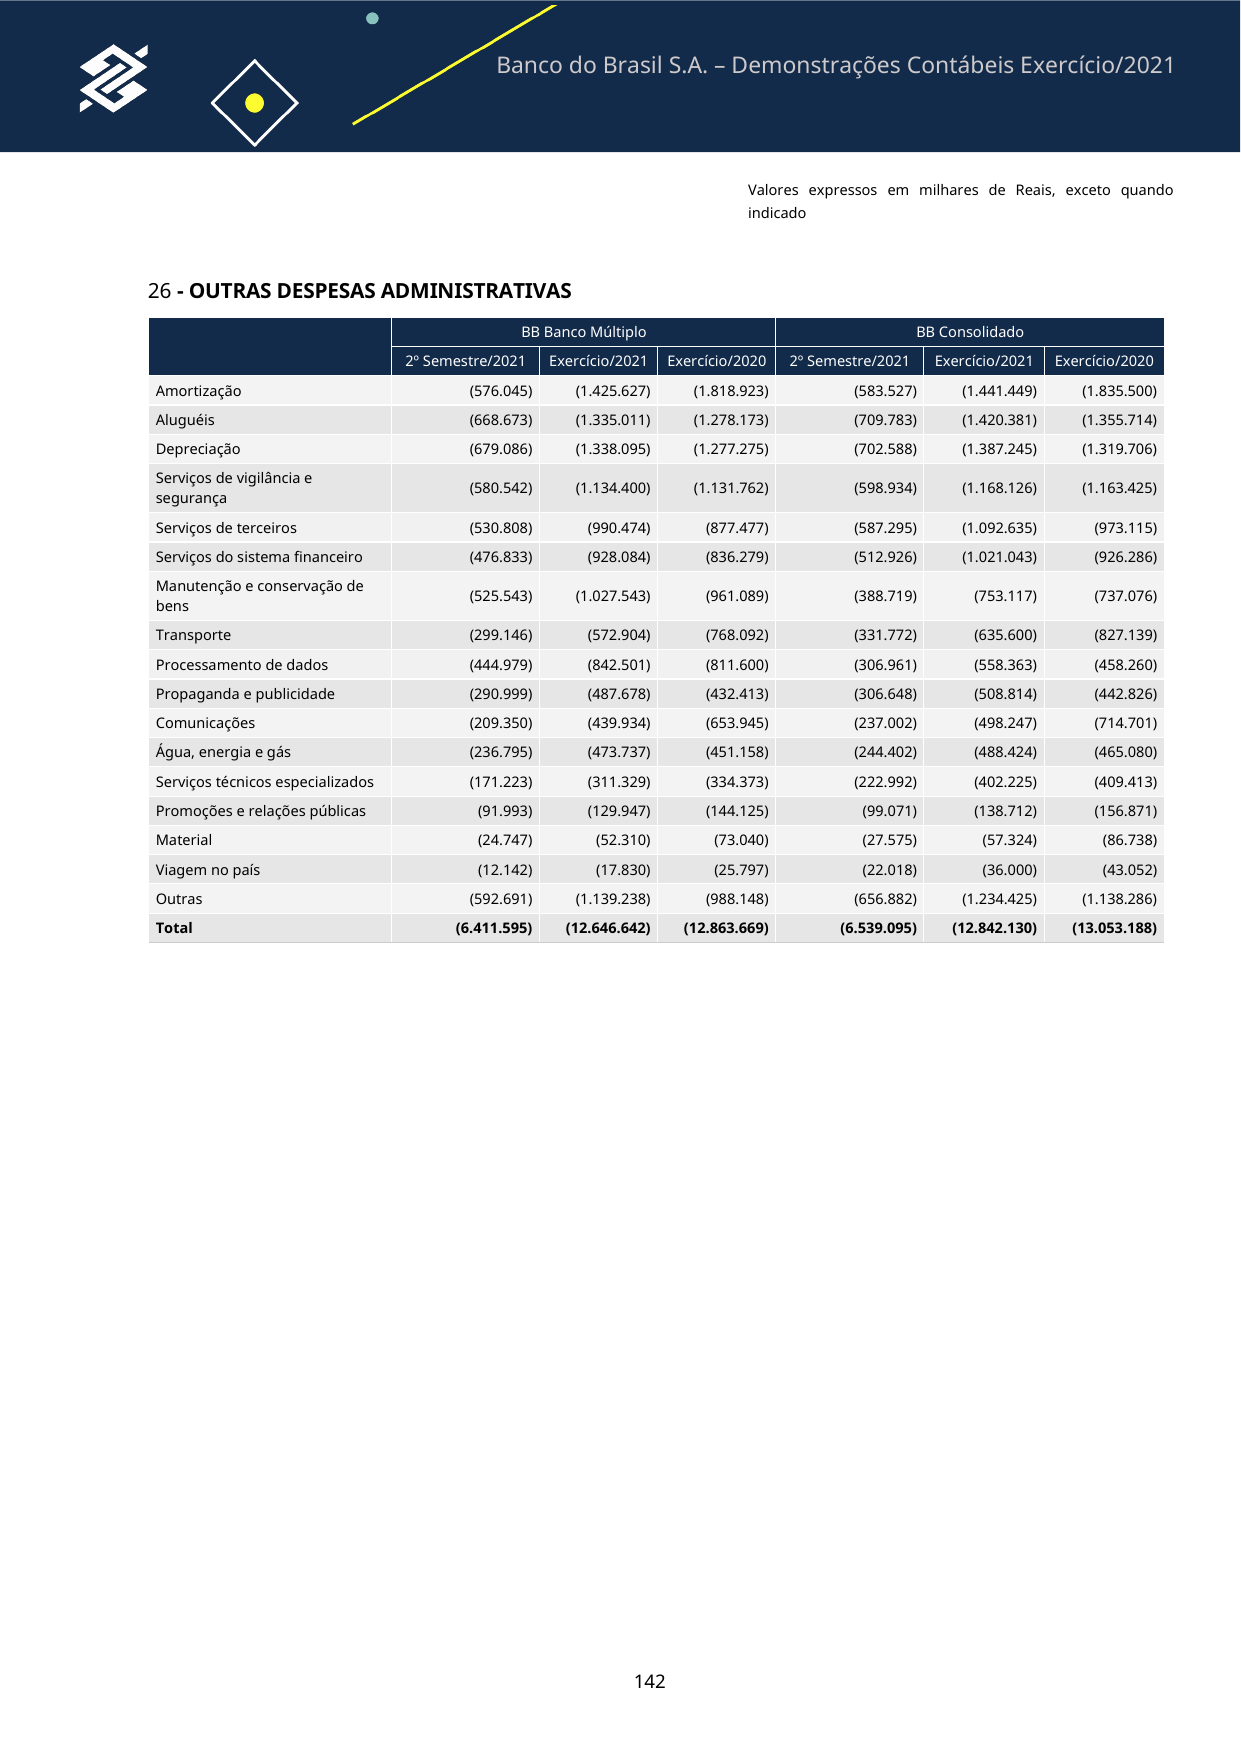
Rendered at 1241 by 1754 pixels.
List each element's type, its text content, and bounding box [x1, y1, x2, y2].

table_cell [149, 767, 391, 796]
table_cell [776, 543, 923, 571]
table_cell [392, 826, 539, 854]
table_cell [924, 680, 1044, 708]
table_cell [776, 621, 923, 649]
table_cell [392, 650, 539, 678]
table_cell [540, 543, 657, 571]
text - OUTRAS DESPESAS ADMINISTRATIVAS [148, 276, 1152, 304]
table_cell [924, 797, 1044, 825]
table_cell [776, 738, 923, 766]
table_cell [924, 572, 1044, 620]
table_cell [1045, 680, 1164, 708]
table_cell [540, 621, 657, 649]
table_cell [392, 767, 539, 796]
picture [79, 44, 148, 113]
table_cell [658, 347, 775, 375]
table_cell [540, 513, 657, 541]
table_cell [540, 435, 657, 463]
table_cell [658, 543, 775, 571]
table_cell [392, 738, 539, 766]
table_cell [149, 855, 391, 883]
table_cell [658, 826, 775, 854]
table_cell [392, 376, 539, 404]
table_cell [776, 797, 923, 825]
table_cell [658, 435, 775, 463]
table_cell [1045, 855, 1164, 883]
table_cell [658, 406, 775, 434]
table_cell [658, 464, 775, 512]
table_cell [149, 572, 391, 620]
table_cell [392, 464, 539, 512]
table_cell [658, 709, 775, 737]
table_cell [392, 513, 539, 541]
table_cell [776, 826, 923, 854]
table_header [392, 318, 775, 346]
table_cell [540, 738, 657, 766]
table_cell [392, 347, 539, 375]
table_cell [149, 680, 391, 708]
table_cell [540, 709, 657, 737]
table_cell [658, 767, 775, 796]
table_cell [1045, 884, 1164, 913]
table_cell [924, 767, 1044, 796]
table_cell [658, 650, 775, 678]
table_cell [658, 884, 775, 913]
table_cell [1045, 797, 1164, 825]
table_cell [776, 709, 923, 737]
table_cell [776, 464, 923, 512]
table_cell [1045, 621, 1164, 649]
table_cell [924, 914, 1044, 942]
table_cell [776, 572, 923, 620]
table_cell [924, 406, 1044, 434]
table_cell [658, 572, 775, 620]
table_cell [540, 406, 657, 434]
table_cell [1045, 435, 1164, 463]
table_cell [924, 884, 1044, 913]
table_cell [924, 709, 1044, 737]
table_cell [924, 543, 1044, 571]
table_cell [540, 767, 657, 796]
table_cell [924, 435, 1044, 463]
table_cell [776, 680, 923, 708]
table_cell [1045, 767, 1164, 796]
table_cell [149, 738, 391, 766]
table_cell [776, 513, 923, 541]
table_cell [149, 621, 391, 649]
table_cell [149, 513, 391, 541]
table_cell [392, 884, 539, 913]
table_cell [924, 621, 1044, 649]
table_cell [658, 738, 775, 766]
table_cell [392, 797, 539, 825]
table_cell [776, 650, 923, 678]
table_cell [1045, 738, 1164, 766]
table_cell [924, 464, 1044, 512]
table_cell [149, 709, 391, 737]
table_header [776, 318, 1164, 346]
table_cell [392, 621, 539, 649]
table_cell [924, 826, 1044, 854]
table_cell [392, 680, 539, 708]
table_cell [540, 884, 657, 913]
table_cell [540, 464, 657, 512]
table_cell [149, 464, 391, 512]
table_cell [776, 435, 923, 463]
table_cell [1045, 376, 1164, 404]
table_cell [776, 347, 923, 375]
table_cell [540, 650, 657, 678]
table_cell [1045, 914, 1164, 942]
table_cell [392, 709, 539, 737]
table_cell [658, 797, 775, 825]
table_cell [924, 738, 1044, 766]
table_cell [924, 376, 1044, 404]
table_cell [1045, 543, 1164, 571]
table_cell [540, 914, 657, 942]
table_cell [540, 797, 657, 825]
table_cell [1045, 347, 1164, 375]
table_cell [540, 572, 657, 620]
picture [210, 5, 588, 147]
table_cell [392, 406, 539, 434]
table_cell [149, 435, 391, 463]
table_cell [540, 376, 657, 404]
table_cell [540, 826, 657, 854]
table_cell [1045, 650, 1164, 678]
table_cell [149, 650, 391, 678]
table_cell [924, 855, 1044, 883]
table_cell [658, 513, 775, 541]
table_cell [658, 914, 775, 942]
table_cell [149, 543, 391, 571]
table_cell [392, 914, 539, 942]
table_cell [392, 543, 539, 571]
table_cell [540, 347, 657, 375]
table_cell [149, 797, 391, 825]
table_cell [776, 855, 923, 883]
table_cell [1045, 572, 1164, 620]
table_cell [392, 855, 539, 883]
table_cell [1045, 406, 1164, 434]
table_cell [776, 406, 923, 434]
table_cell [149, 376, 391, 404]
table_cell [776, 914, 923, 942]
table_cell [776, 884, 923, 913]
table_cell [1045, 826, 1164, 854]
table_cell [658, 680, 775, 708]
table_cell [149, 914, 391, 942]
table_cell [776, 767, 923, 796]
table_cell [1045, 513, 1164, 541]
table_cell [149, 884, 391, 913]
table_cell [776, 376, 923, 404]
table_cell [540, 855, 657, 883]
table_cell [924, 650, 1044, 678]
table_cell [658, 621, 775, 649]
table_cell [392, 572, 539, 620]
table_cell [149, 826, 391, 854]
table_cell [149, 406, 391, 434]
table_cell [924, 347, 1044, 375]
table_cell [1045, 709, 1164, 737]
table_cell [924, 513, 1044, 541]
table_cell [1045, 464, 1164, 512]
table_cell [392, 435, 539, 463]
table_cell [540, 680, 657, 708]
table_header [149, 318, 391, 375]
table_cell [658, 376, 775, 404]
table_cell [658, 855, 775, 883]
